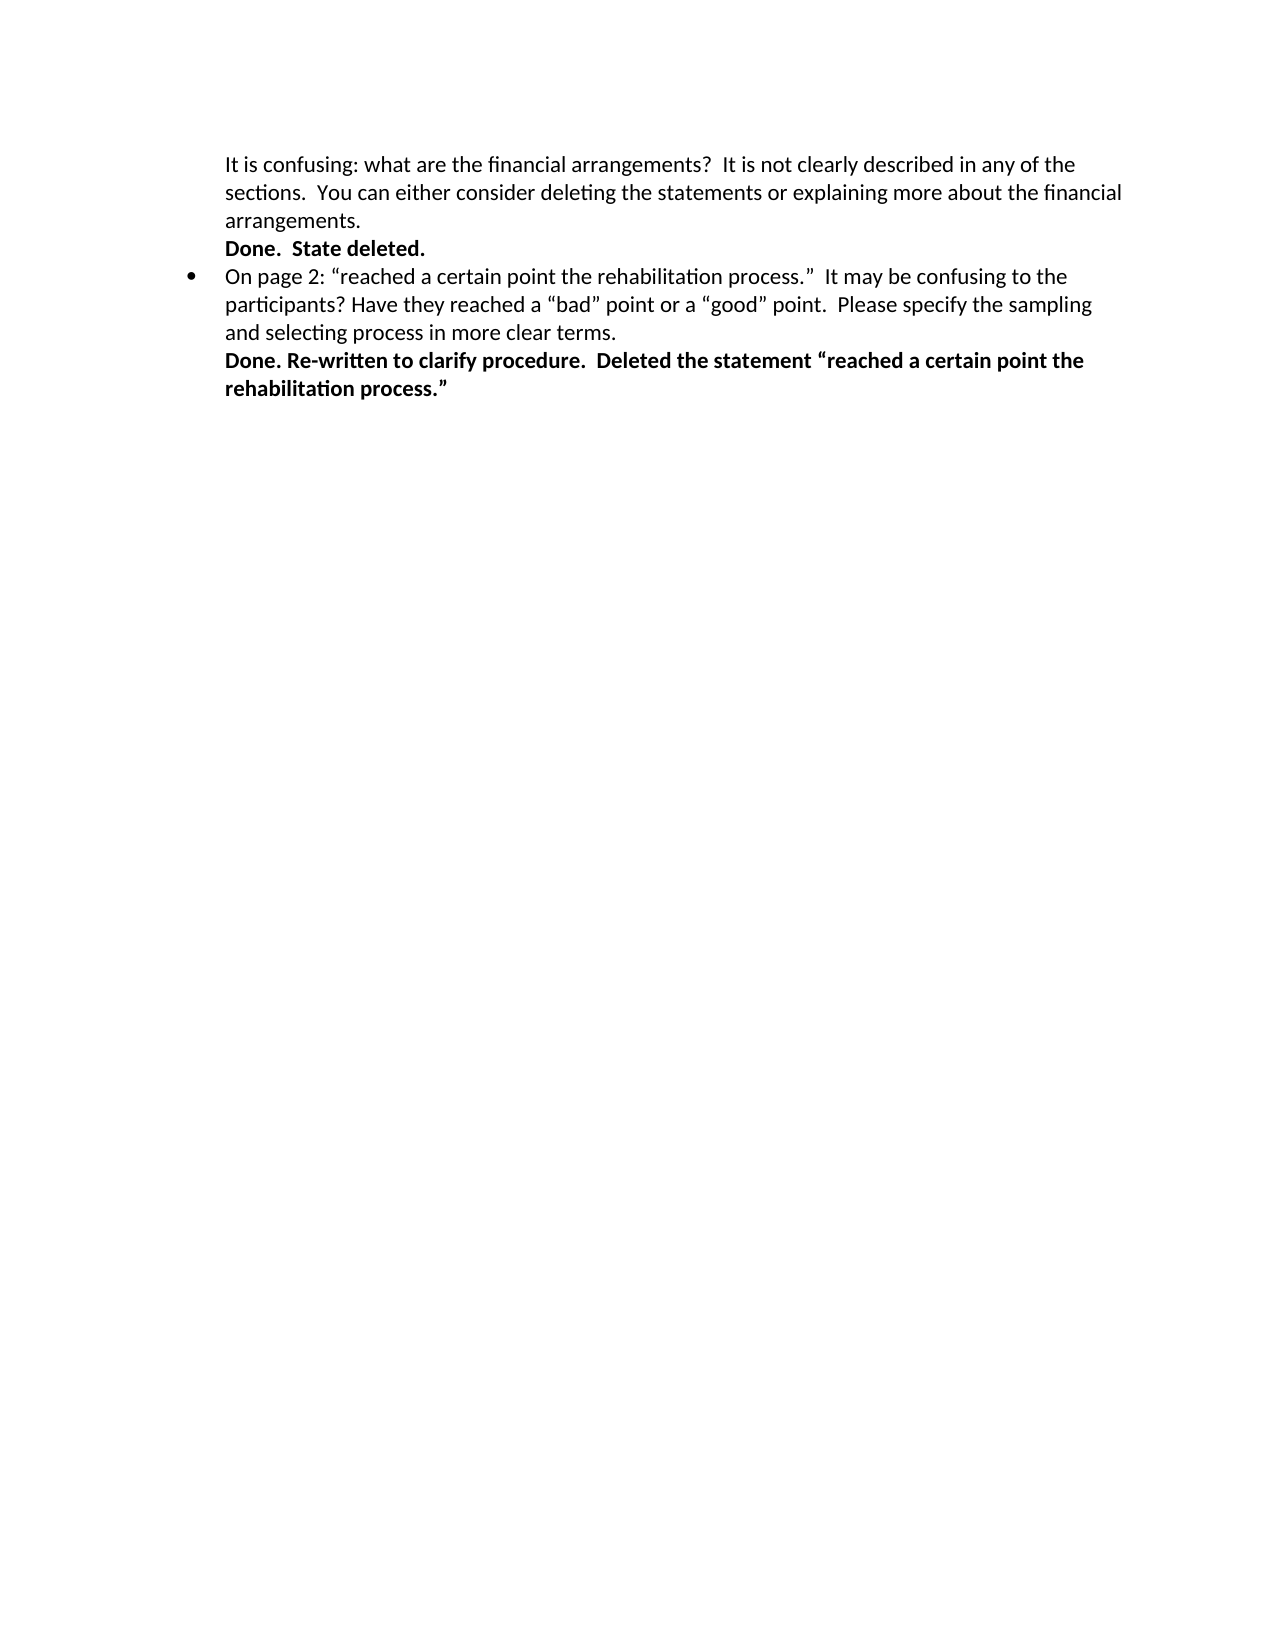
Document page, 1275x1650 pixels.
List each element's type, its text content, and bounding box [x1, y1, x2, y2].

text Done. Re-written to clarify procedure. Deleted the statement “reached a certain point the rehabilitation process.” [225, 346, 1125, 402]
text Done. State deleted. [225, 234, 1125, 262]
list On page 2: “reached a certain point the rehabilitation process.” It may be confusing to the participants? Have they reached a “bad” point or a “good” point. Please specify the sampling and selecting process in more clear terms. [187, 262, 1125, 346]
text It is confusing: what are the financial arrangements? It is not clearly described in any of the sections. You can either consider deleting the statements or explaining more about the financial arrangements. [225, 150, 1125, 234]
